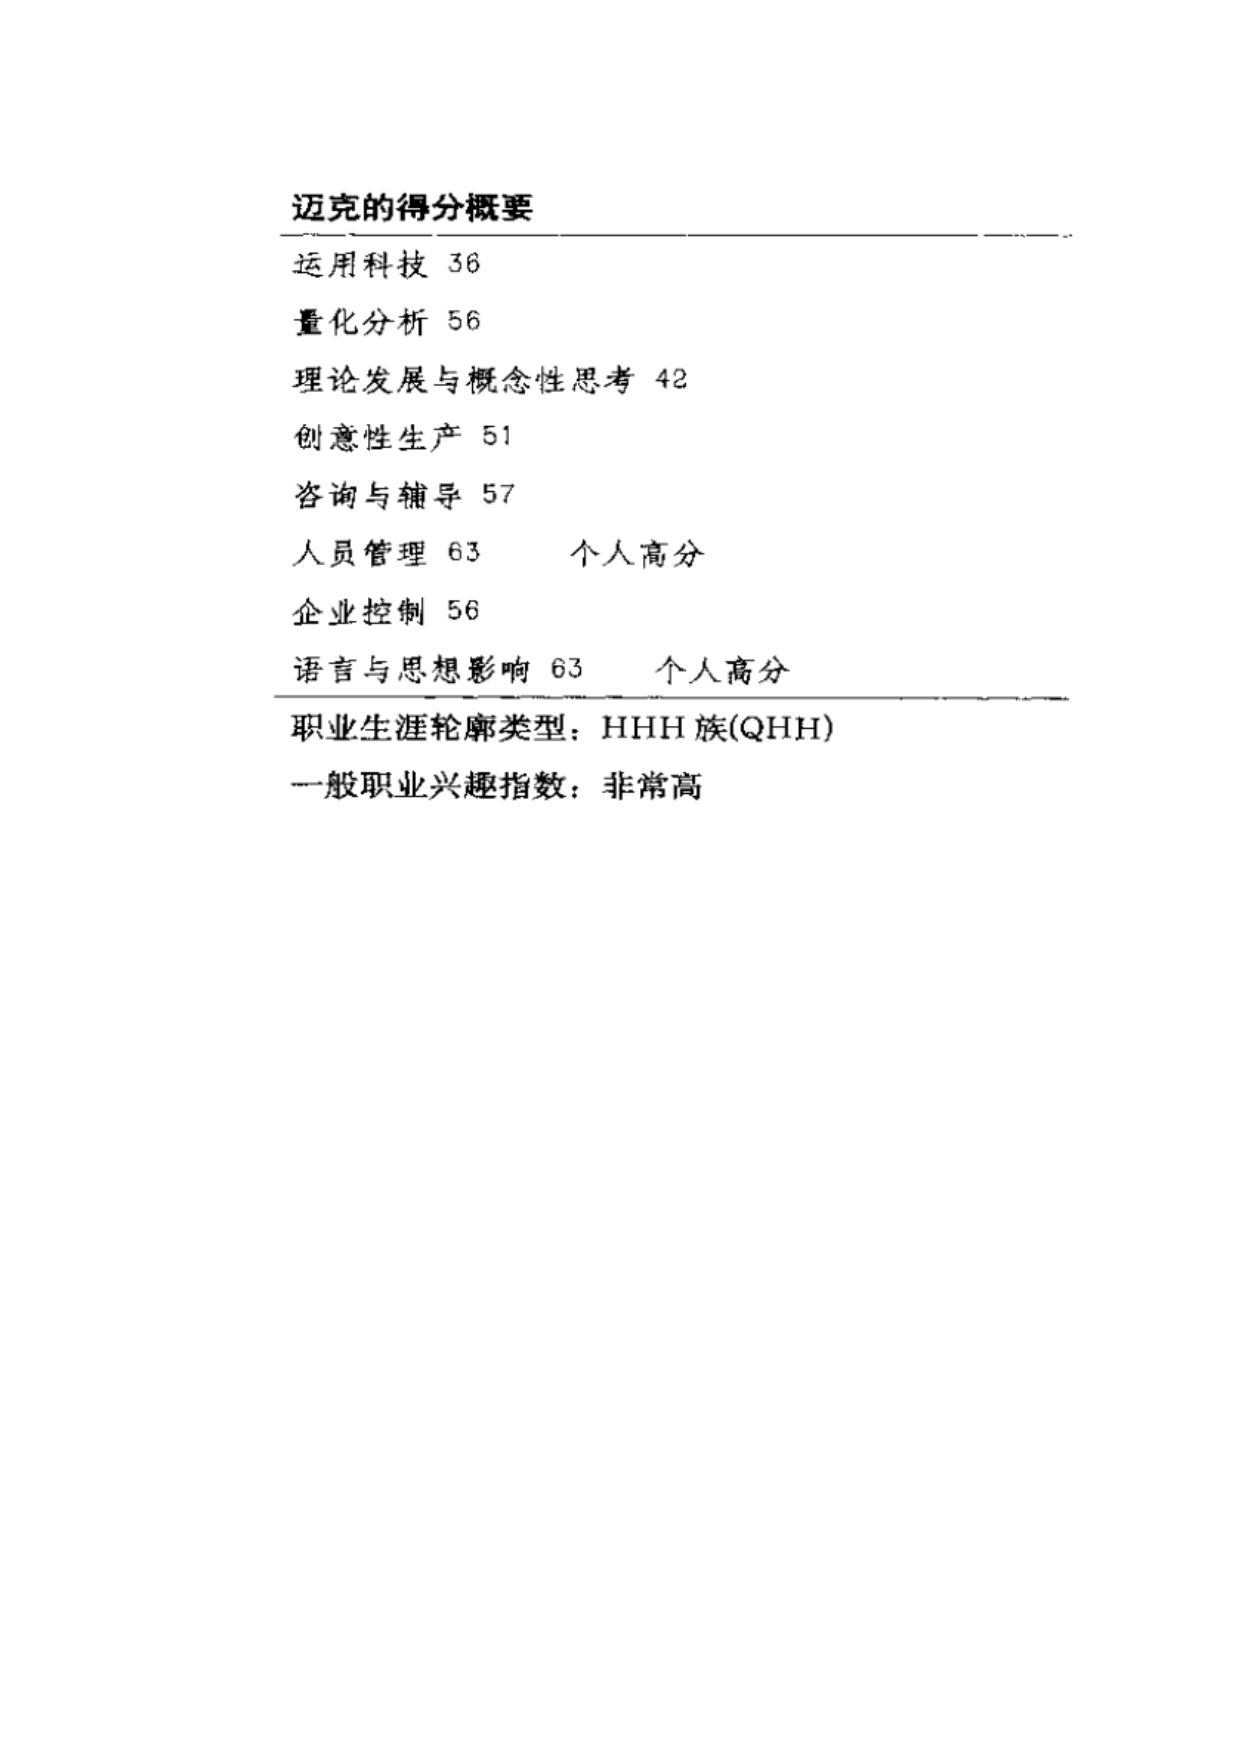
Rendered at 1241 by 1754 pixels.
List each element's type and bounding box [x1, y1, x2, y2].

picture [231, 162, 1096, 830]
